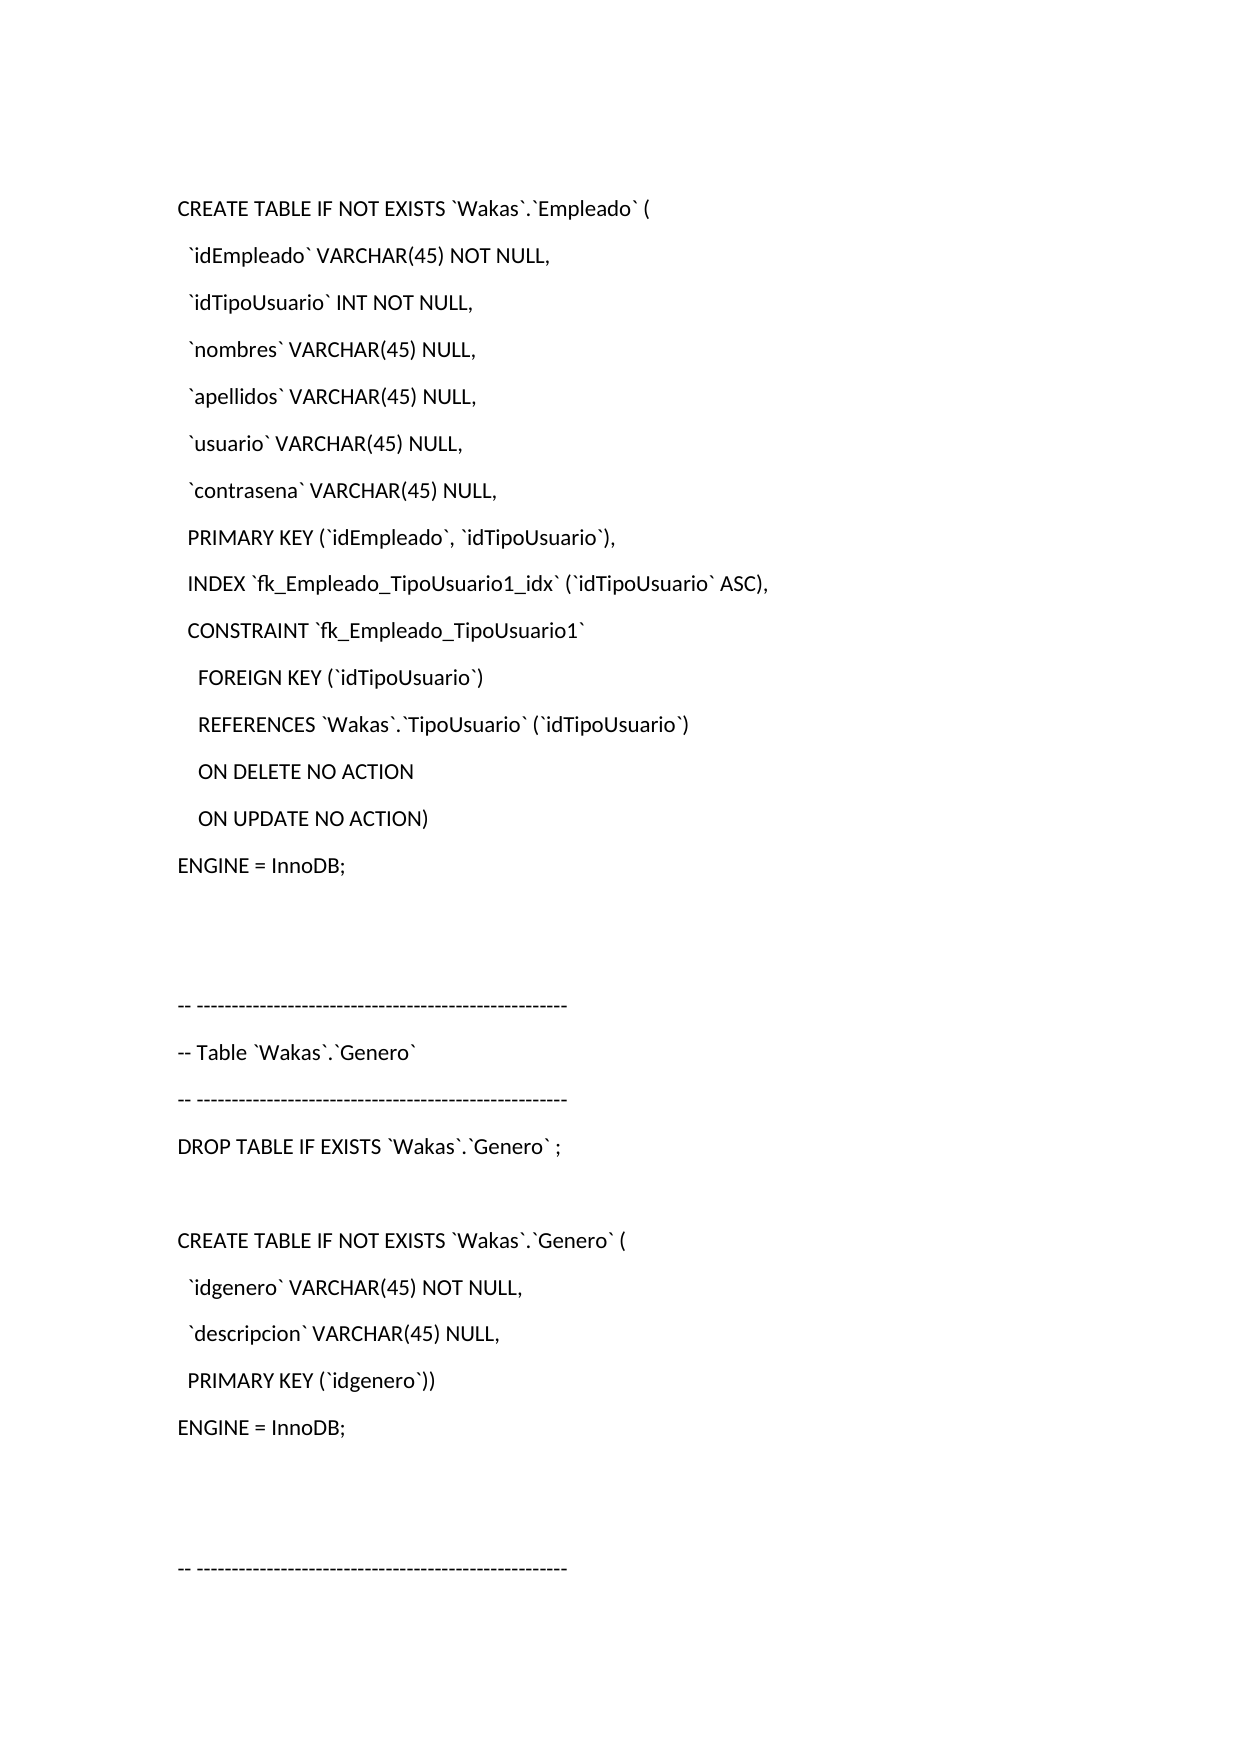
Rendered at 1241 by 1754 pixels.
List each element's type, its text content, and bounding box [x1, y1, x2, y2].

text PRIMARY KEY (`idEmpleado`, `idTipoUsuario`), [177, 523, 1063, 551]
text DROP TABLE IF EXISTS `Wakas`.`Genero` ; [177, 1132, 1063, 1160]
text -- ----------------------------------------------------- [177, 1085, 1063, 1113]
text ENGINE = InnoDB; [177, 1413, 1063, 1441]
text CREATE TABLE IF NOT EXISTS `Wakas`.`Empleado` ( [177, 194, 1063, 222]
text CONSTRAINT `fk_Empleado_TipoUsuario1` [177, 616, 1063, 644]
text `idgenero` VARCHAR(45) NOT NULL, [177, 1273, 1063, 1301]
text REFERENCES `Wakas`.`TipoUsuario` (`idTipoUsuario`) [177, 710, 1063, 738]
text PRIMARY KEY (`idgenero`)) [177, 1366, 1063, 1394]
text ENGINE = InnoDB; [177, 851, 1063, 879]
text `idTipoUsuario` INT NOT NULL, [177, 288, 1063, 316]
text `usuario` VARCHAR(45) NULL, [177, 429, 1063, 457]
text FOREIGN KEY (`idTipoUsuario`) [177, 663, 1063, 691]
text -- ----------------------------------------------------- [177, 991, 1063, 1019]
text CREATE TABLE IF NOT EXISTS `Wakas`.`Genero` ( [177, 1226, 1063, 1254]
text -- ----------------------------------------------------- [177, 1554, 1063, 1582]
text -- Table `Wakas`.`Genero` [177, 1038, 1063, 1066]
text ON DELETE NO ACTION [177, 757, 1063, 785]
text `contrasena` VARCHAR(45) NULL, [177, 476, 1063, 504]
text `nombres` VARCHAR(45) NULL, [177, 335, 1063, 363]
text `apellidos` VARCHAR(45) NULL, [177, 382, 1063, 410]
text `descripcion` VARCHAR(45) NULL, [177, 1319, 1063, 1347]
text ON UPDATE NO ACTION) [177, 804, 1063, 832]
text `idEmpleado` VARCHAR(45) NOT NULL, [177, 241, 1063, 269]
text INDEX `fk_Empleado_TipoUsuario1_idx` (`idTipoUsuario` ASC), [177, 569, 1063, 597]
